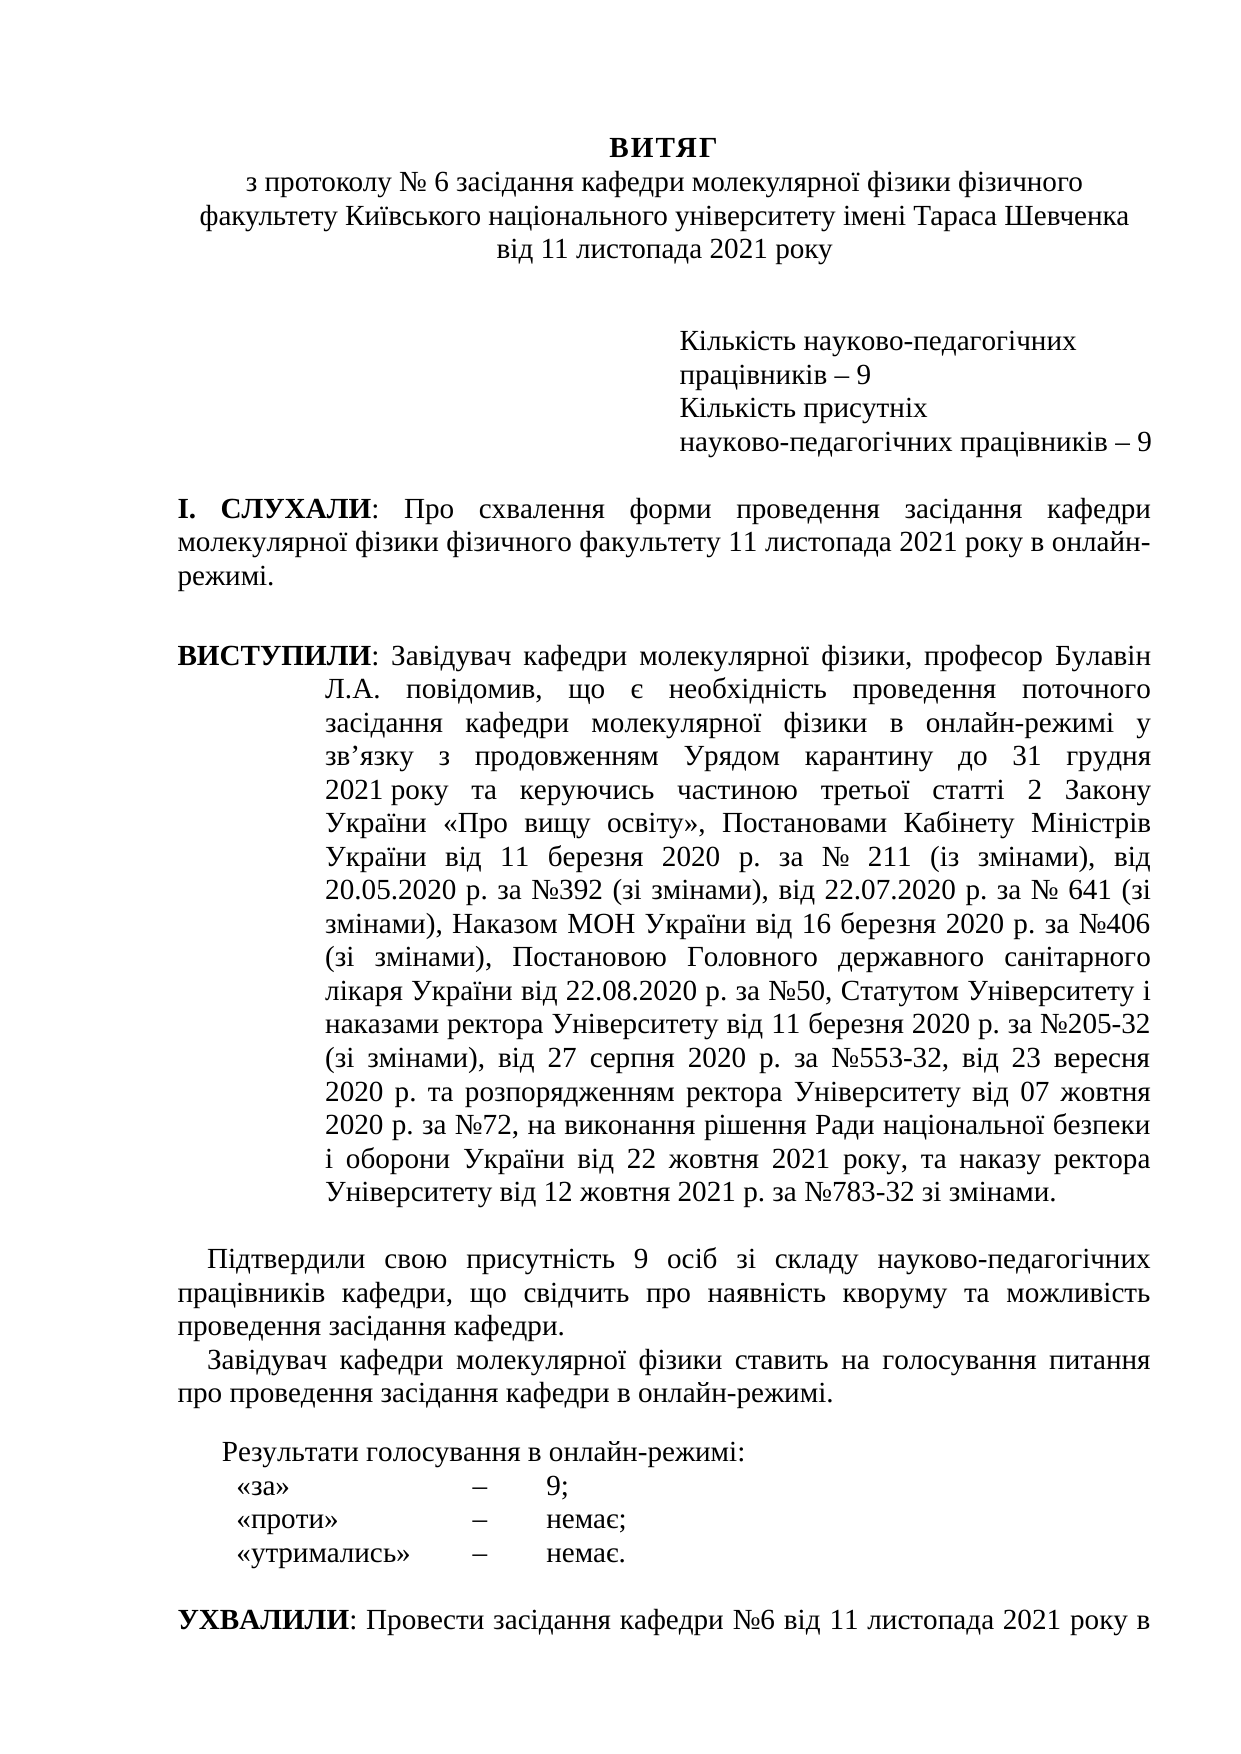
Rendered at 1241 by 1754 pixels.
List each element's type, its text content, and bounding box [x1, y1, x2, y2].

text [177, 1602, 1152, 1635]
text працівників – 9 [679, 357, 1152, 390]
text І. СЛУХАЛИ: Про схвалення форми проведення засідання кафедри молекулярної фізики фізичного факультету 11 листопада 2021 року в онлайн-режимі. [177, 491, 1152, 592]
text Кількість науково-педагогічних [679, 323, 1152, 357]
text Результати голосування в онлайн-режимі: [177, 1434, 1152, 1468]
text «проти» – немає; [177, 1501, 1152, 1535]
text Підтвердили свою присутність 9 осіб зі складу науково-педагогічних працівників кафедри, що свідчить про наявність кворуму та можливість проведення засідання кафедри. [177, 1241, 1152, 1342]
text Кількість присутніх [679, 390, 1152, 424]
text «утримались» – немає. [177, 1535, 1152, 1568]
text ВИСТУПИЛИ: Завідувач кафедри молекулярної фізики, професор Булавін Л.А. повідомив, що є необхідність проведення поточного засідання кафедри молекулярної фізики в онлайн-режимі у зв’язку з продовженням Урядом карантину до 31 грудня 2021 року та керуючись частиною третьої статті 2 Закону України «Про вищу освіту», Постановами Кабінету Міністрів України від 11 березня 2020 р. за № 211 (із змінами), від 20.05.2020 р. за №392 (зі змінами), від 22.07.2020 р. за № 641 (зі змінами), Наказом МОН України від 16 березня 2020 р. за №406 (зі змінами), Постановою Головного державного санітарного лікаря України від 22.08.2020 р. за №50, Статутом Університету і наказами ректора Університету від 11 березня 2020 р. за №205-32 (зі змінами), від 27 серпня 2020 р. за №553-32, від 23 вересня 2020 р. та розпорядженням ректора Університету від 07 жовтня 2020 р. за №72, на виконання рішення Ради національної безпеки і оборони України від 22 жовтня 2021 року, та наказу ректора Університету від 12 жовтня 2021 р. за №783-32 зі змінами. [177, 638, 1152, 1208]
text Завідувач кафедри молекулярної фізики ставить на голосування питання про проведення засідання кафедри в онлайн-режимі. [177, 1342, 1152, 1409]
text «за» – 9; [177, 1468, 1152, 1501]
text науково-педагогічних працівників – 9 [679, 424, 1152, 457]
title Витяг з протоколу № 6 засідання кафедри молекулярної фізики фізичного факультету Київського національного університету імені Тараса Шевченка від 11 листопада 2021 року [177, 131, 1152, 265]
